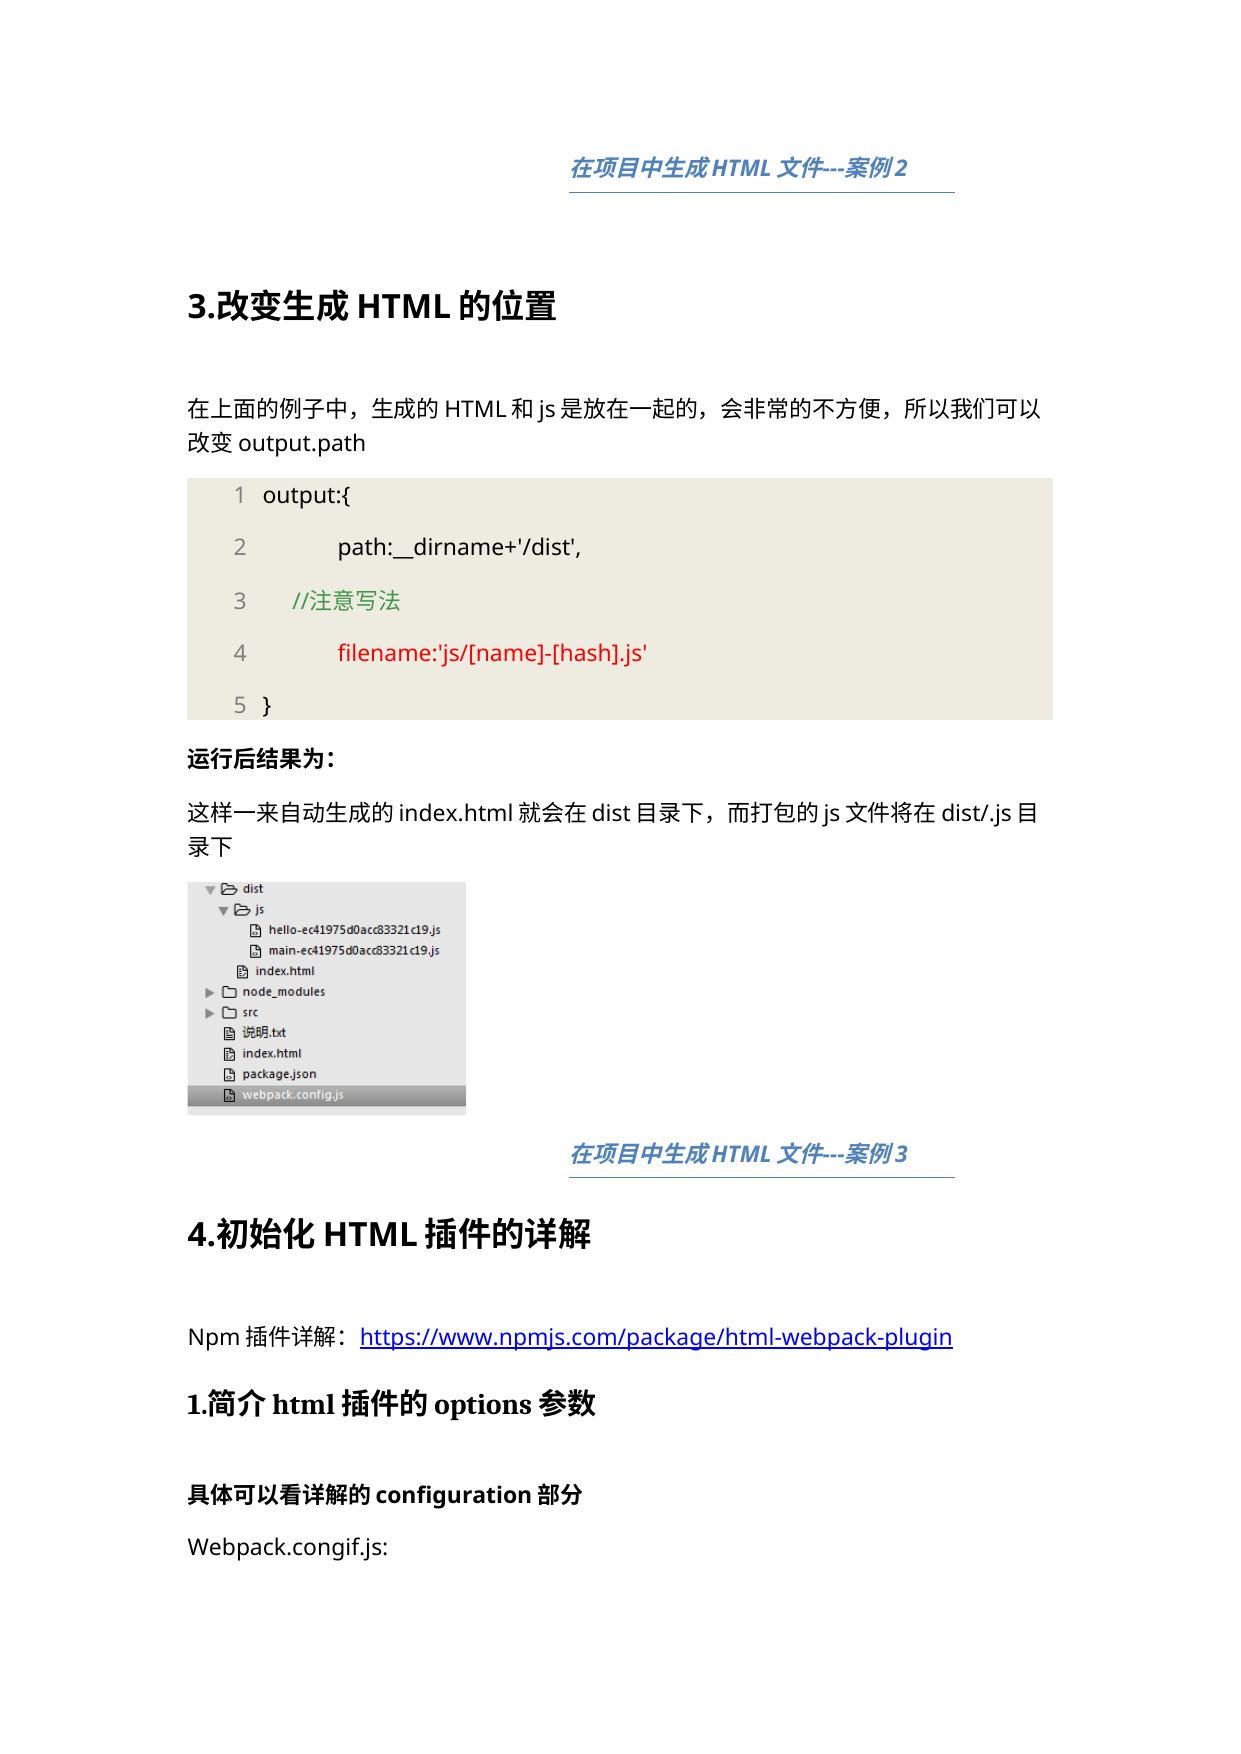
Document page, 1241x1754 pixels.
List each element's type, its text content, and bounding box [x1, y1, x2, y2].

text 在项目中生成HTML文件---案例3 [569, 1136, 955, 1177]
picture [187, 882, 467, 1115]
text 在项目中生成HTML文件---案例2 [569, 150, 955, 192]
text Webpack.congif.js: [187, 1531, 1053, 1562]
list //注意写法 [187, 583, 1053, 616]
subtitle 4.初始化HTML插件的详解 [187, 1208, 1053, 1256]
subtitle 1.简介html插件的options参数 [187, 1381, 1053, 1423]
list path:__dirname+'/dist', [187, 531, 1053, 562]
text Npm插件详解：https://www.npmjs.com/package/html-webpack-plugin [187, 1318, 1053, 1352]
text 在上面的例子中，生成的HTML和js是放在一起的，会非常的不方便，所以我们可以改变output.path [187, 391, 1053, 458]
list } [187, 689, 1053, 720]
text 运行后结果为： [187, 741, 1053, 774]
list filename:'js/[name]-[hash].js' [187, 637, 1053, 668]
subtitle 3.改变生成HTML的位置 [187, 280, 1053, 329]
text 这样一来自动生成的index.html就会在dist目录下，而打包的js文件将在dist/.js目录下 [187, 795, 1053, 862]
text 具体可以看详解的configuration部分 [187, 1477, 1053, 1510]
list output:{ [187, 478, 1053, 510]
